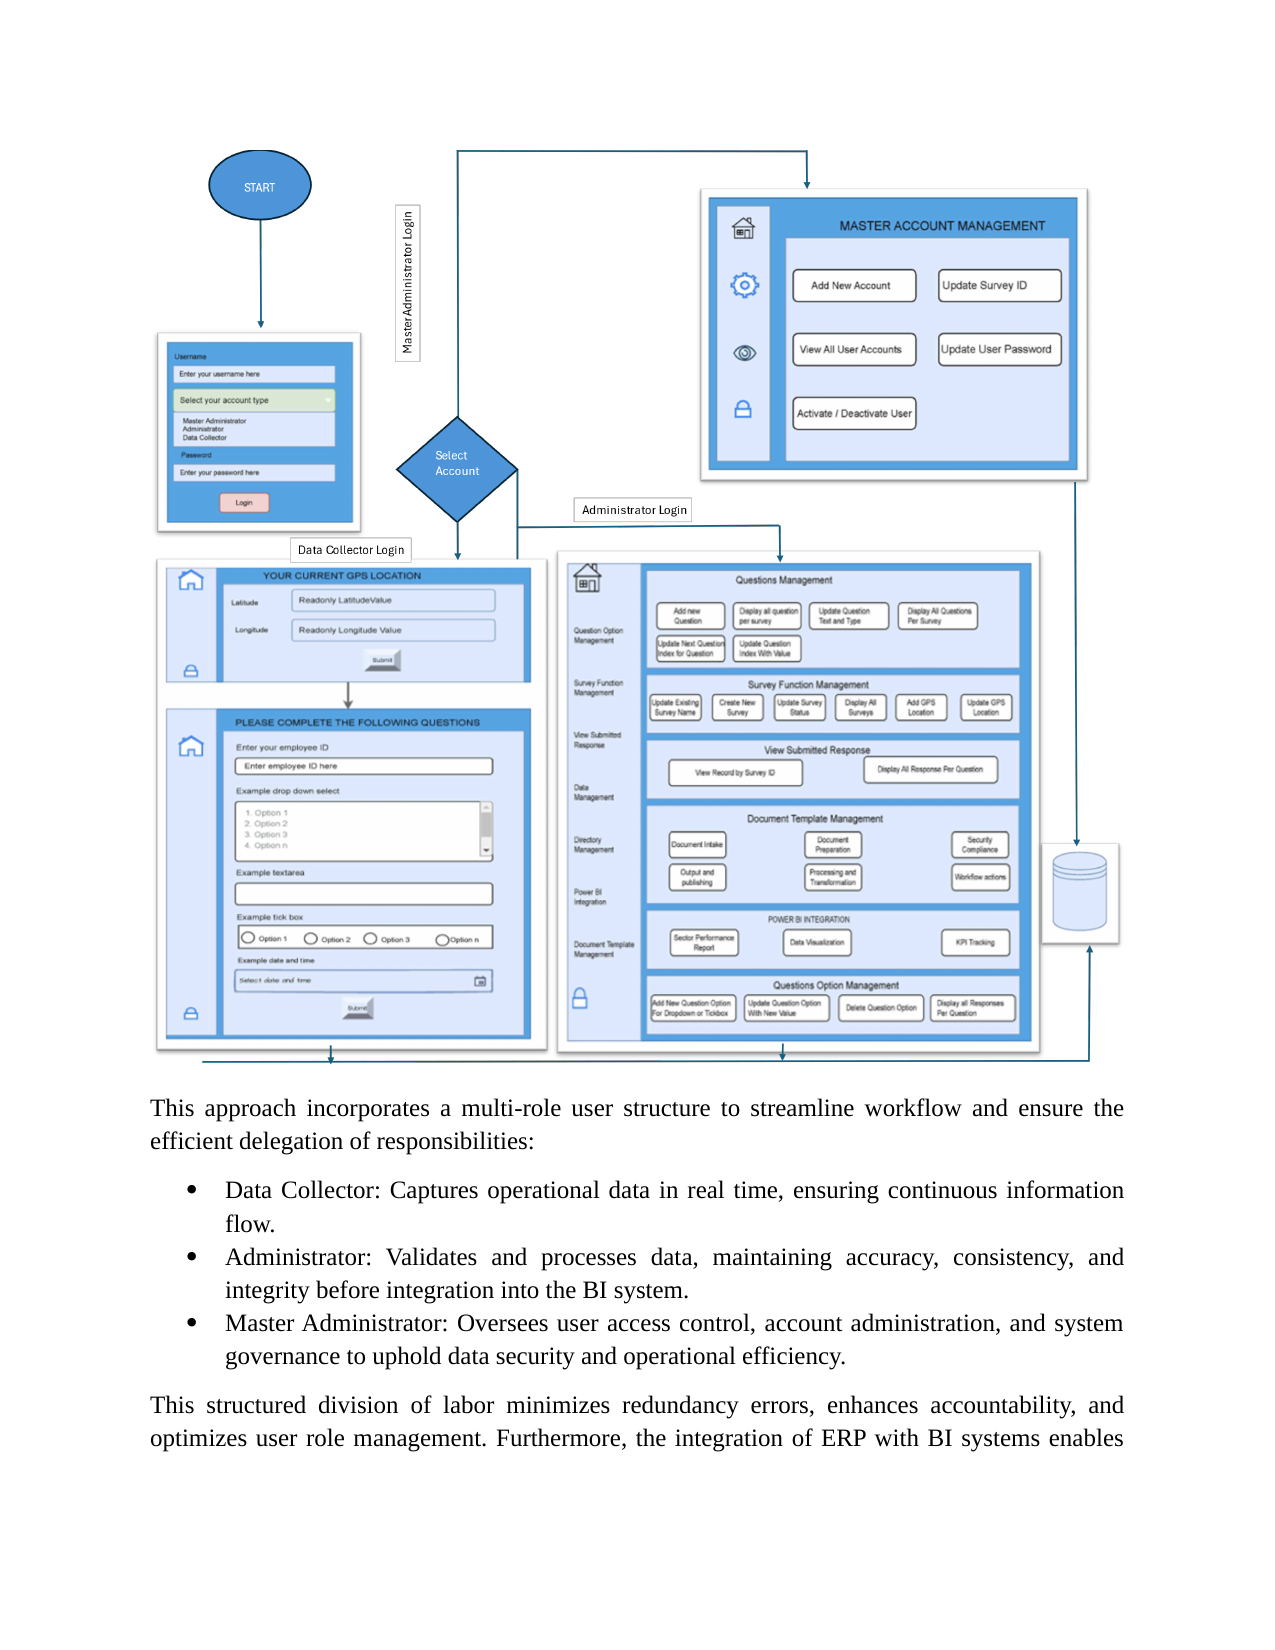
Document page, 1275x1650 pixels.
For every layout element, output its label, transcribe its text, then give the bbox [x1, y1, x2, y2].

list Data Collector: Captures operational data in real time, ensuring continuous information flow. [187, 1176, 1125, 1237]
list Administrator: Validates and processes data, maintaining accuracy, consistency, and integrity before integration into the BI system. [187, 1242, 1125, 1303]
list Master Administrator: Oversees user access control, account administration, and system governance to uphold data security and operational efficiency. [187, 1308, 1125, 1369]
text This approach incorporates a multi-role user structure to streamline workflow and ensure the efficient delegation of responsibilities: [150, 1093, 1125, 1155]
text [150, 1390, 1125, 1452]
picture [150, 150, 1125, 1072]
